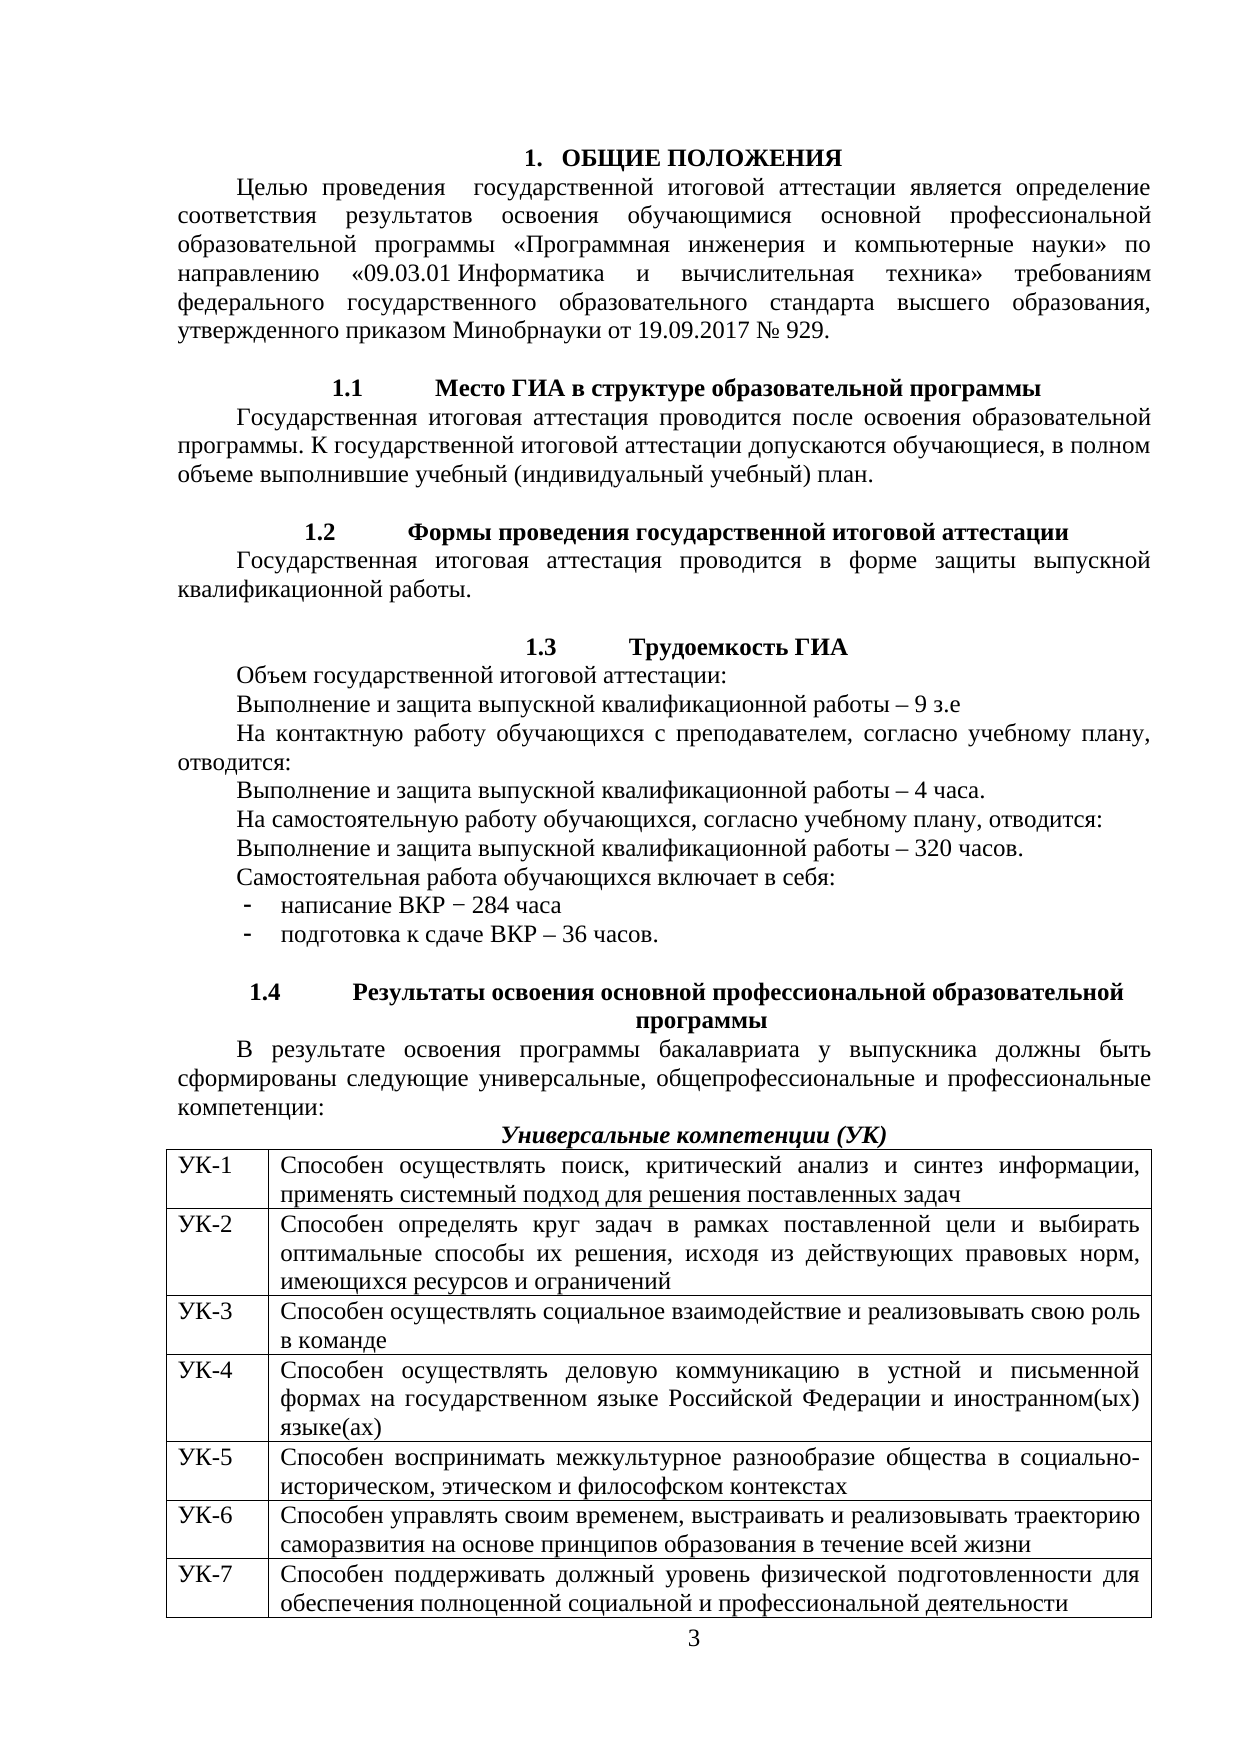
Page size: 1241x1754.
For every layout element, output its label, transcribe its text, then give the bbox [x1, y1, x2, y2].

text Выполнение и защита выпускной квалификационной работы – 4 часа. [177, 776, 1152, 804]
table_cell Способен определять круг задач в рамках поставленной цели и выбирать оптимальные способы их решения, исходя из действующих правовых норм, имеющихся ресурсов и ограничений [269, 1209, 1151, 1295]
table_header УК-1 [167, 1150, 268, 1208]
text Целью проведения государственной итоговой аттестации является определение соответствия результатов освоения обучающимися основной профессиональной образовательной программы «Программная инженерия и компьютерные науки» по направлению «09.03.01 Информатика и вычислительная техника» требованиям федерального государственного образовательного стандарта высшего образования, утвержденного приказом Минобрнауки от 19.09.2017 № 929. [177, 172, 1152, 344]
table_cell Способен осуществлять деловую коммуникацию в устной и письменной формах на государственном языке Российской Федерации и иностранном(ых) языке(ах) [269, 1355, 1151, 1441]
table_cell Способен управлять своим временем, выстраивать и реализовывать траекторию саморазвития на основе принципов образования в течение всей жизни [269, 1501, 1151, 1558]
subtitle Трудоемкость ГИА [222, 632, 1152, 661]
table_cell Способен осуществлять социальное взаимодействие и реализовывать свою роль в команде [269, 1296, 1151, 1354]
subtitle Результаты освоения основной профессиональной образовательной программы [222, 977, 1152, 1034]
text Самостоятельная работа обучающихся включает в себя: [177, 862, 1152, 891]
text Государственная итоговая аттестация проводится в форме защиты выпускной квалификационной работы. [177, 546, 1152, 603]
subtitle Место ГИА в структуре образовательной программы [222, 373, 1152, 402]
table_cell Способен воспринимать межкультурное разнообразие общества в социально- историческом, этическом и философском контекстах [269, 1442, 1151, 1499]
text На контактную работу обучающихся с преподавателем, согласно учебному плану, отводится: [177, 718, 1152, 776]
subtitle Общие положения [215, 143, 1152, 172]
text В результате освоения программы бакалавриата у выпускника должны быть сформированы следующие универсальные, общепрофессиональные и профессиональные компетенции: [177, 1034, 1152, 1121]
table_cell УК-3 [167, 1296, 268, 1354]
text Универсальные компетенции (УК) [177, 1121, 1152, 1149]
text Выполнение и защита выпускной квалификационной работы – 9 з.е [177, 689, 1152, 718]
text Выполнение и защита выпускной квалификационной работы – 320 часов. [177, 833, 1152, 862]
text Объем государственной итоговой аттестации: [177, 661, 1152, 689]
table_cell УК-5 [167, 1442, 268, 1499]
table_cell УК-2 [167, 1209, 268, 1295]
list подготовка к сдаче ВКР – 36 часов. [243, 919, 1152, 948]
table_cell Способен поддерживать должный уровень физической подготовленности для обеспечения полноценной социальной и профессиональной деятельности [269, 1559, 1151, 1617]
list написание ВКР − 284 часа [243, 891, 1152, 919]
table_cell УК-7 [167, 1559, 268, 1617]
text На самостоятельную работу обучающихся, согласно учебному плану, отводится: [177, 804, 1152, 833]
subtitle Формы проведения государственной итоговой аттестации [222, 517, 1152, 546]
table_cell УК-4 [167, 1355, 268, 1441]
text Государственная итоговая аттестация проводится после освоения образовательной программы. К государственной итоговой аттестации допускаются обучающиеся, в полном объеме выполнившие учебный (индивидуальный учебный) план. [177, 402, 1152, 488]
table_cell УК-6 [167, 1501, 268, 1558]
table_header Способен осуществлять поиск, критический анализ и синтез информации, применять системный подход для решения поставленных задач [269, 1150, 1151, 1208]
